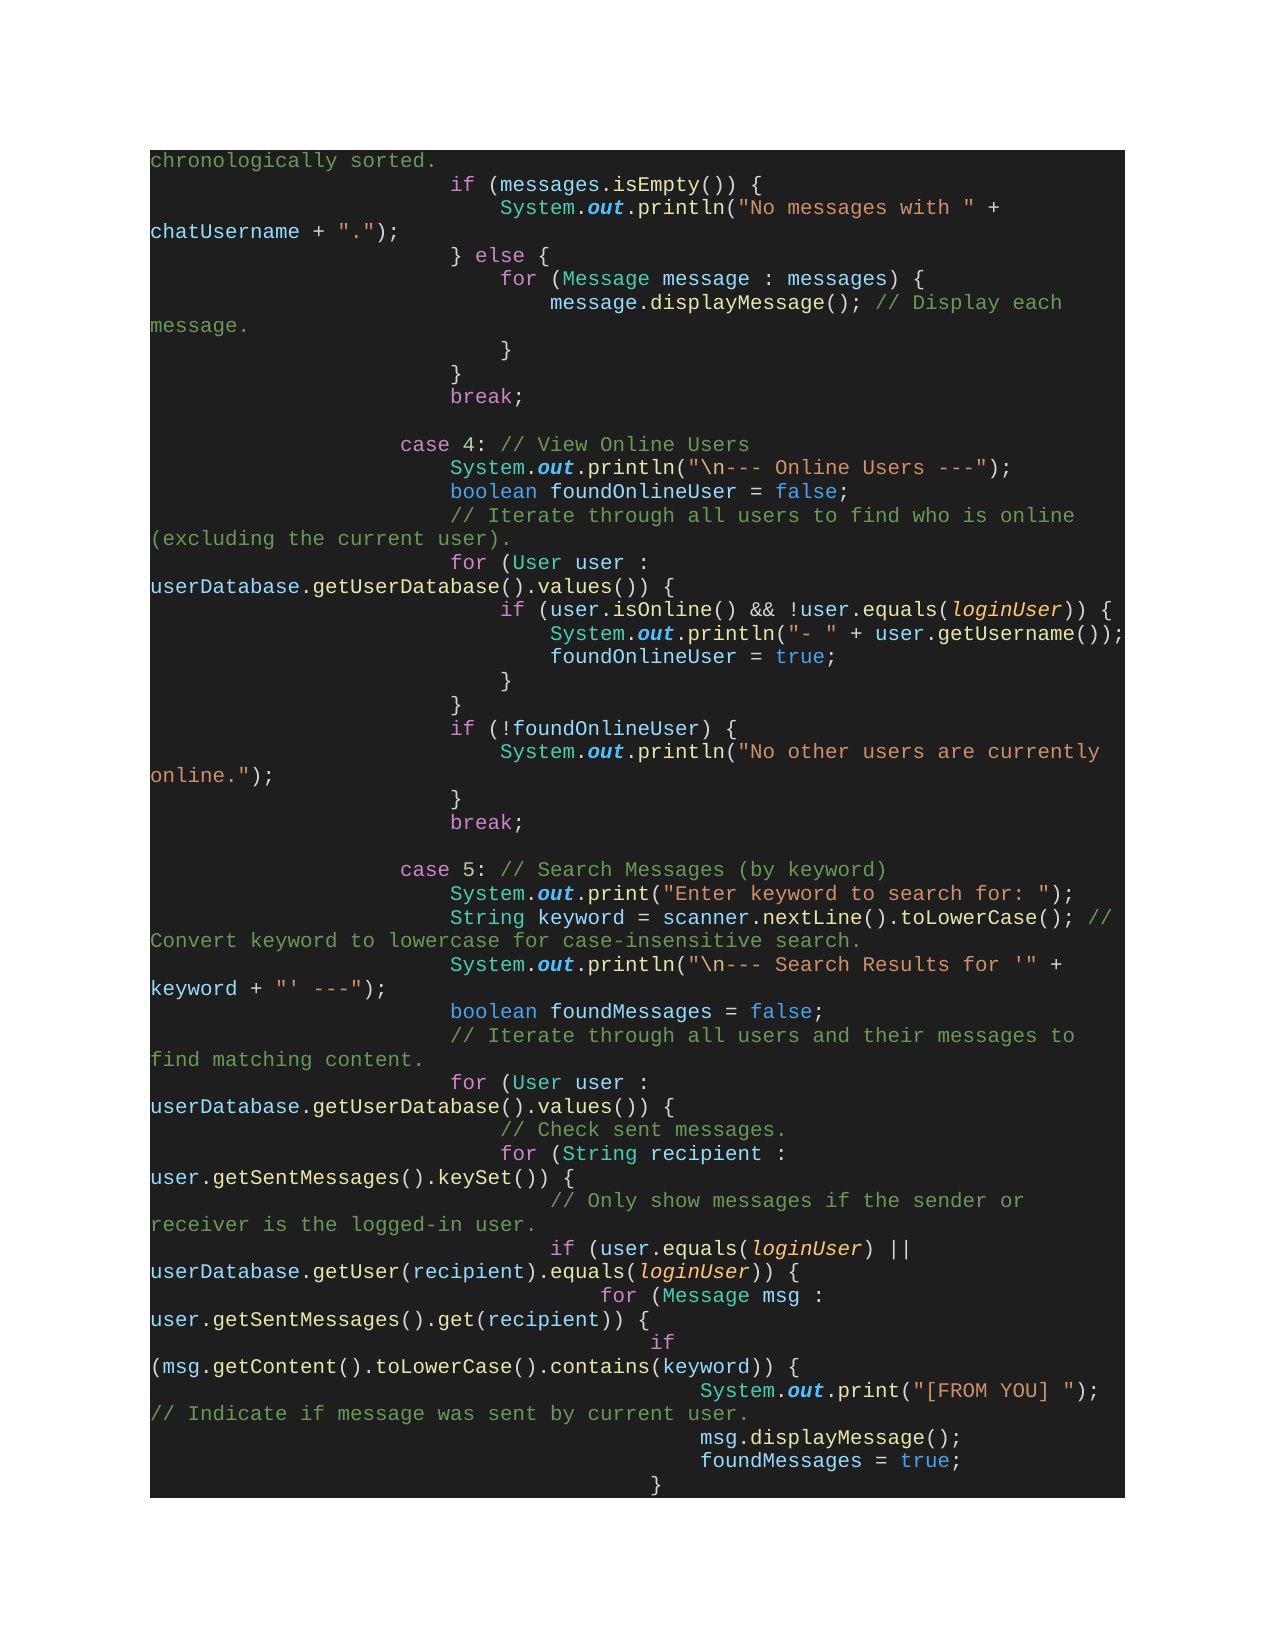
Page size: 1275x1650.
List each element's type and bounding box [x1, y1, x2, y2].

text [150, 150, 1125, 1498]
